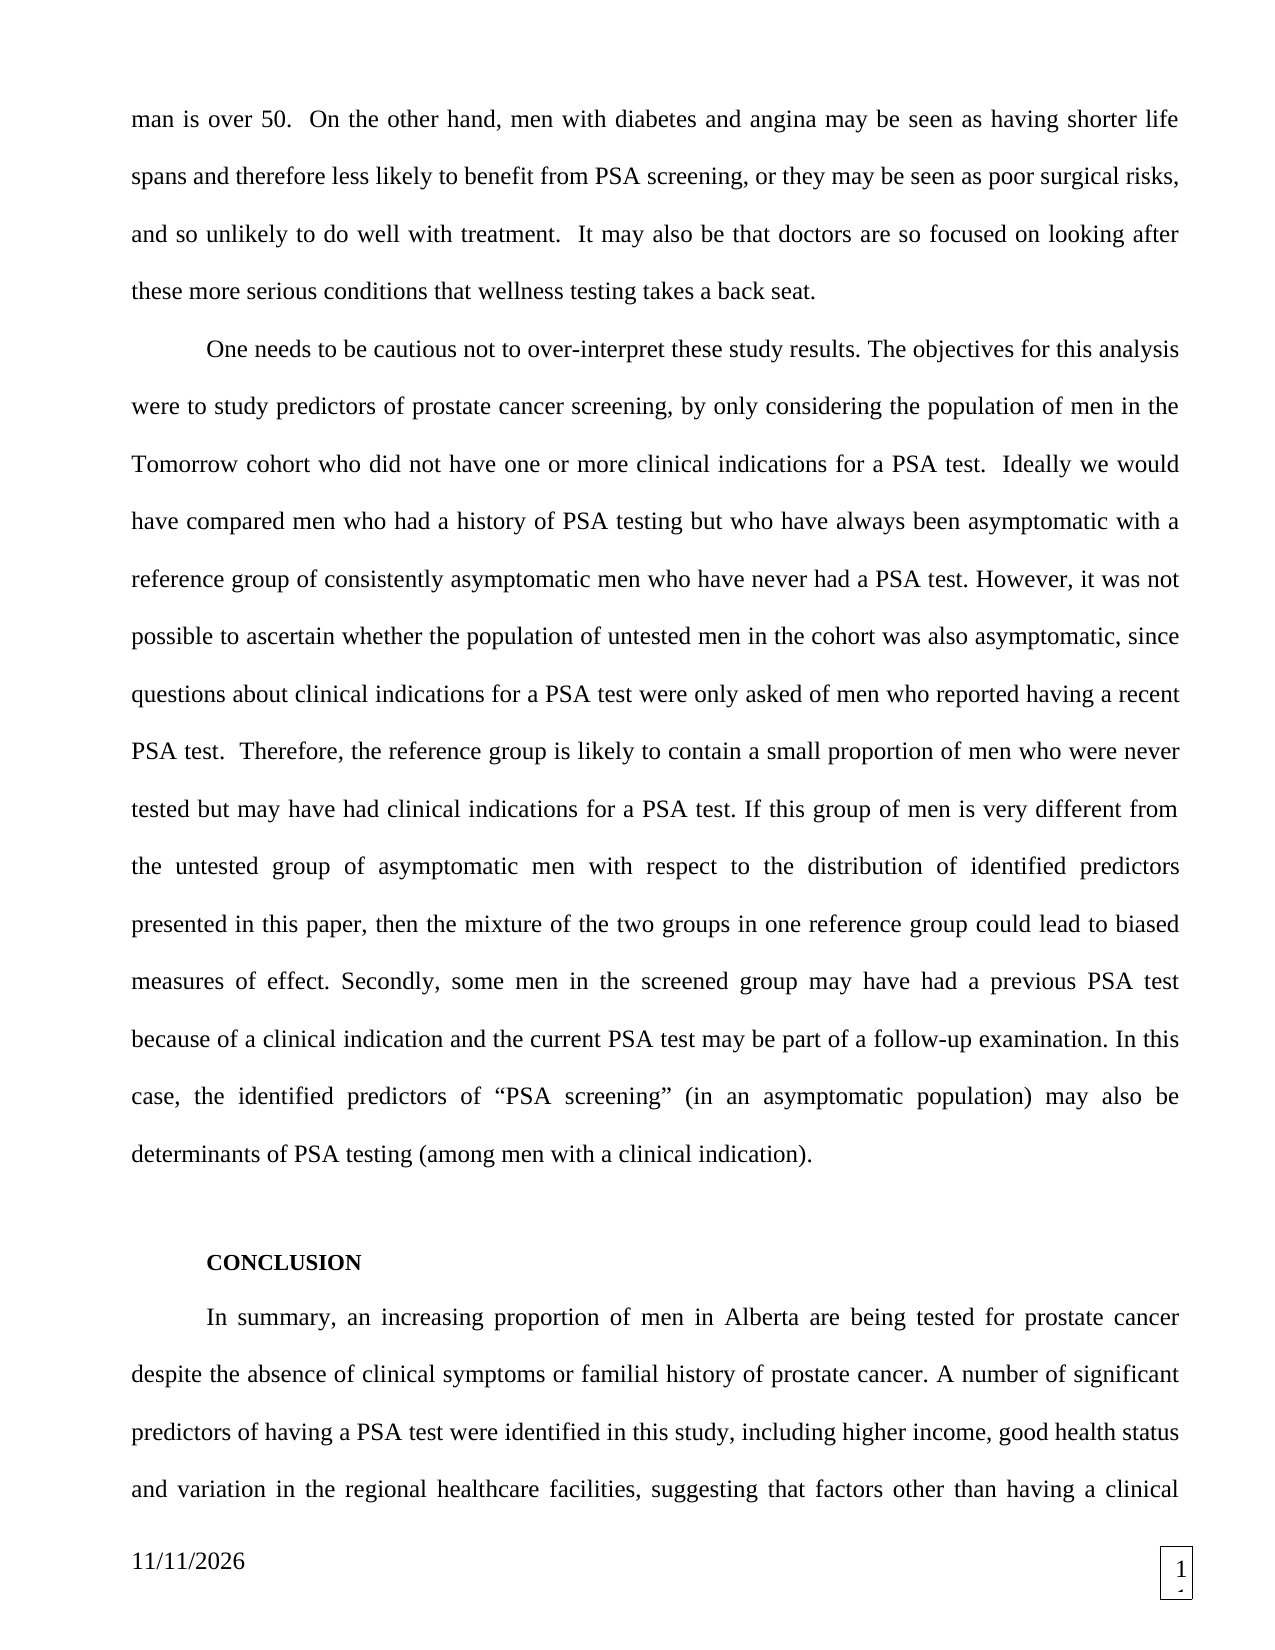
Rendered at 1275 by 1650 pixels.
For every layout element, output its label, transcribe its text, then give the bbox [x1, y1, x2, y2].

text CONCLUSION [131, 1249, 1181, 1275]
text One needs to be cautious not to over-interpret these study results. The objectives for this analysis were to study predictors of prostate cancer screening, by only considering the population of men in the Tomorrow cohort who did not have one or more clinical indications for a PSA test. Ideally we would have compared men who had a history of PSA testing but who have always been asymptomatic with a reference group of consistently asymptomatic men who have never had a PSA test. However, it was not possible to ascertain whether the population of untested men in the cohort was also asymptomatic, since questions about clinical indications for a PSA test were only asked of men who reported having a recent PSA test. Therefore, the reference group is likely to contain a small proportion of men who were never tested but may have had clinical indications for a PSA test. If this group of men is very different from the untested group of asymptomatic men with respect to the distribution of identified predictors presented in this paper, then the mixture of the two groups in one reference group could lead to biased measures of effect. Secondly, some men in the screened group may have had a previous PSA test because of a clinical indication and the current PSA test may be part of a follow-up examination. In this case, the identified predictors of “PSA screening” (in an asymptomatic population) may also be determinants of PSA testing (among men with a clinical indication). [131, 334, 1181, 1167]
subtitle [131, 1302, 1181, 1503]
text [131, 104, 1181, 305]
